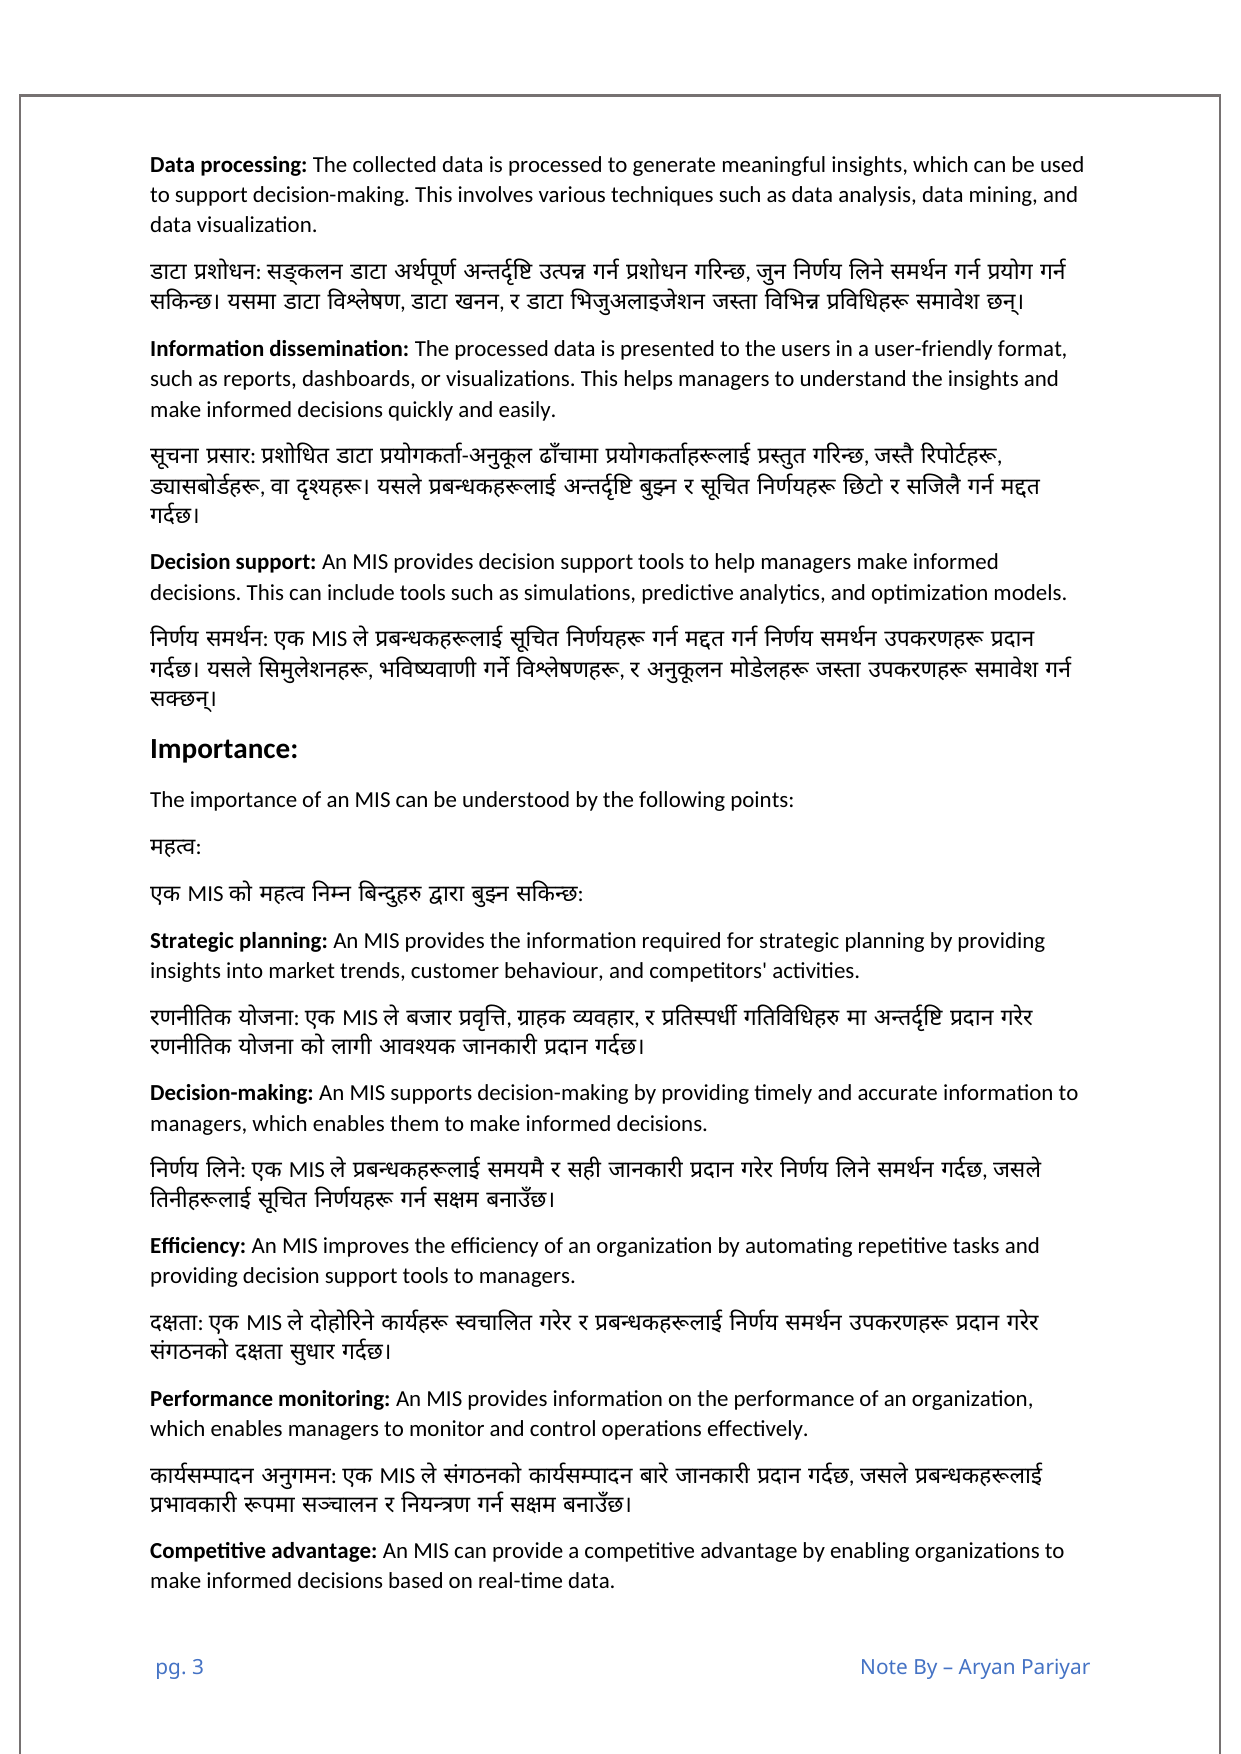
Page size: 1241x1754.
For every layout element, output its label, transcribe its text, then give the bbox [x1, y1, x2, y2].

text Data processing: The collected data is processed to generate meaningful insights, which can be used to support decision-making. This involves various techniques such as data analysis, data mining, and data visualization. [150, 150, 1090, 238]
text Strategic planning: An MIS provides the information required for strategic planning by providing insights into market trends, customer behaviour, and competitors' activities. [150, 926, 1090, 984]
text Decision-making: An MIS supports decision-making by providing timely and accurate information to managers, which enables them to make informed decisions. [150, 1078, 1090, 1137]
text निर्णय लिने: एक MIS ले प्रबन्धकहरूलाई समयमै र सही जानकारी प्रदान गरेर निर्णय लिने समर्थन गर्दछ, जसले तिनीहरूलाई सूचित निर्णयहरू गर्न सक्षम बनाउँछ। [150, 1156, 1090, 1212]
text Information dissemination: The processed data is presented to the users in a user-friendly format, such as reports, dashboards, or visualizations. This helps managers to understand the insights and make informed decisions quickly and easily. [150, 334, 1090, 423]
text डाटा प्रशोधन: सङ्कलन डाटा अर्थपूर्ण अन्तर्दृष्टि उत्पन्न गर्न प्रशोधन गरिन्छ, जुन निर्णय लिने समर्थन गर्न प्रयोग गर्न सकिन्छ। यसमा डाटा विश्लेषण, डाटा खनन, र डाटा भिजुअलाइजेशन जस्ता विभिन्न प्रविधिहरू समावेश छन्। [150, 257, 1090, 316]
text महत्व: [150, 832, 1090, 860]
text Performance monitoring: An MIS provides information on the performance of an organization, which enables managers to monitor and control operations effectively. [150, 1384, 1090, 1442]
text निर्णय समर्थन: एक MIS ले प्रबन्धकहरूलाई सूचित निर्णयहरू गर्न मद्दत गर्न निर्णय समर्थन उपकरणहरू प्रदान गर्दछ। यसले सिमुलेशनहरू, भविष्यवाणी गर्ने विश्लेषणहरू, र अनुकूलन मोडेलहरू जस्ता उपकरणहरू समावेश गर्न सक्छन्। [150, 624, 1090, 711]
text Competitive advantage: An MIS can provide a competitive advantage by enabling organizations to make informed decisions based on real-time data. [150, 1536, 1090, 1594]
text दक्षता: एक MIS ले दोहोरिने कार्यहरू स्वचालित गरेर र प्रबन्धकहरूलाई निर्णय समर्थन उपकरणहरू प्रदान गरेर संगठनको दक्षता सुधार गर्दछ। [150, 1308, 1090, 1365]
text एक MIS को महत्व निम्न बिन्दुहरु द्वारा बुझ्न सकिन्छ: [150, 879, 1090, 907]
text Efficiency: An MIS improves the efficiency of an organization by automating repetitive tasks and providing decision support tools to managers. [150, 1231, 1090, 1289]
text Decision support: An MIS provides decision support tools to help managers make informed decisions. This can include tools such as simulations, predictive analytics, and optimization models. [150, 547, 1090, 606]
text रणनीतिक योजना: एक MIS ले बजार प्रवृत्ति, ग्राहक व्यवहार, र प्रतिस्पर्धी गतिविधिहरु मा अन्तर्दृष्टि प्रदान गरेर रणनीतिक योजना को लागी आवश्यक जानकारी प्रदान गर्दछ। [150, 1003, 1090, 1060]
text कार्यसम्पादन अनुगमन: एक MIS ले संगठनको कार्यसम्पादन बारे जानकारी प्रदान गर्दछ, जसले प्रबन्धकहरूलाई प्रभावकारी रूपमा सञ्चालन र नियन्त्रण गर्न सक्षम बनाउँछ। [150, 1461, 1090, 1518]
text Importance: [150, 730, 1090, 766]
text The importance of an MIS can be understood by the following points: [150, 785, 1090, 813]
text सूचना प्रसार: प्रशोधित डाटा प्रयोगकर्ता-अनुकूल ढाँचामा प्रयोगकर्ताहरूलाई प्रस्तुत गरिन्छ, जस्तै रिपोर्टहरू, ड्यासबोर्डहरू, वा दृश्यहरू। यसले प्रबन्धकहरूलाई अन्तर्दृष्टि बुझ्न र सूचित निर्णयहरू छिटो र सजिलै गर्न मद्दत गर्दछ। [150, 442, 1090, 529]
